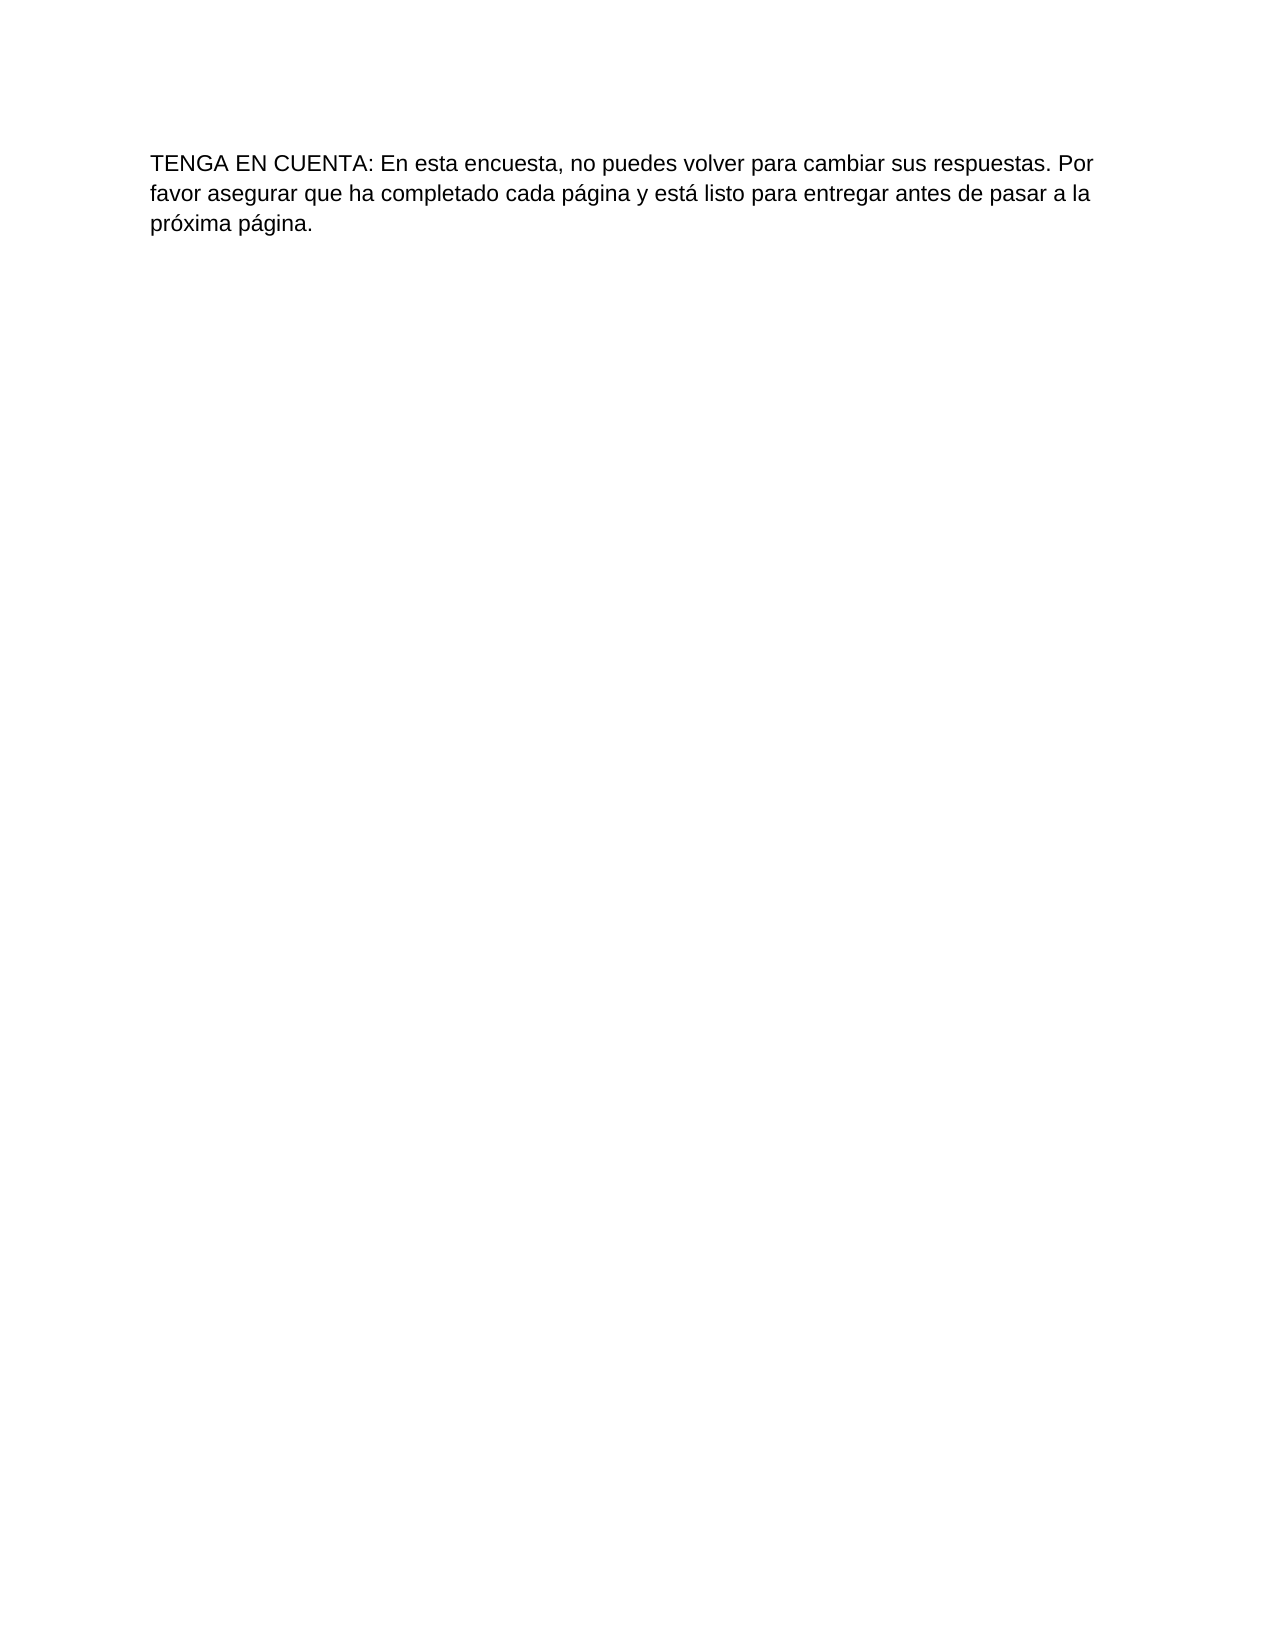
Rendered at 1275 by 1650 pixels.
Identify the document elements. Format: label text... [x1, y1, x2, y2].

text TENGA EN CUENTA: En esta encuesta, no puedes volver para cambiar sus respuestas. Por favor asegurar que ha completado cada página y está listo para entregar antes de pasar a la próxima página. [150, 150, 1125, 237]
